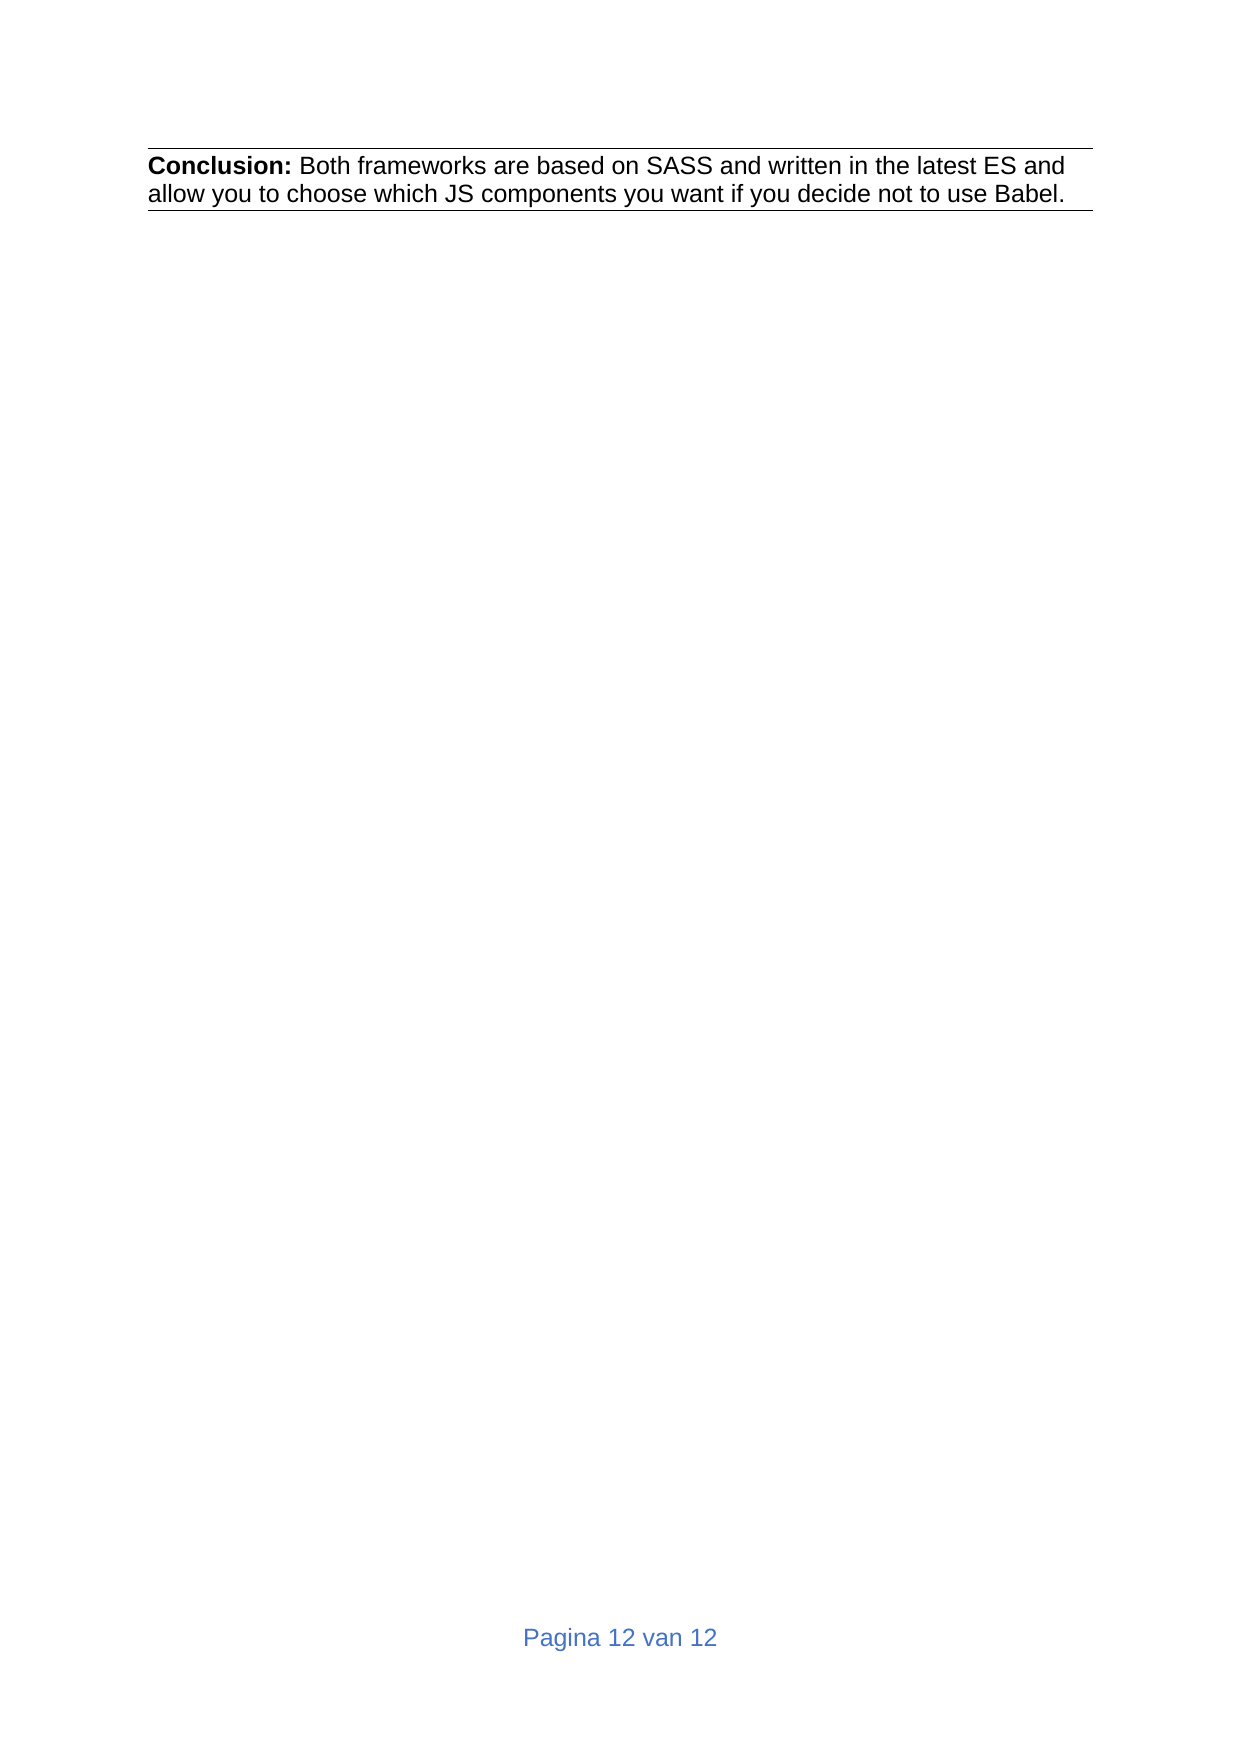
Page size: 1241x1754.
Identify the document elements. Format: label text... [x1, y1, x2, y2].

text Conclusion: Both frameworks are based on SASS and written in the latest ES and allow you to choose which JS components you want if you decide not to use Babel. [148, 149, 1093, 210]
